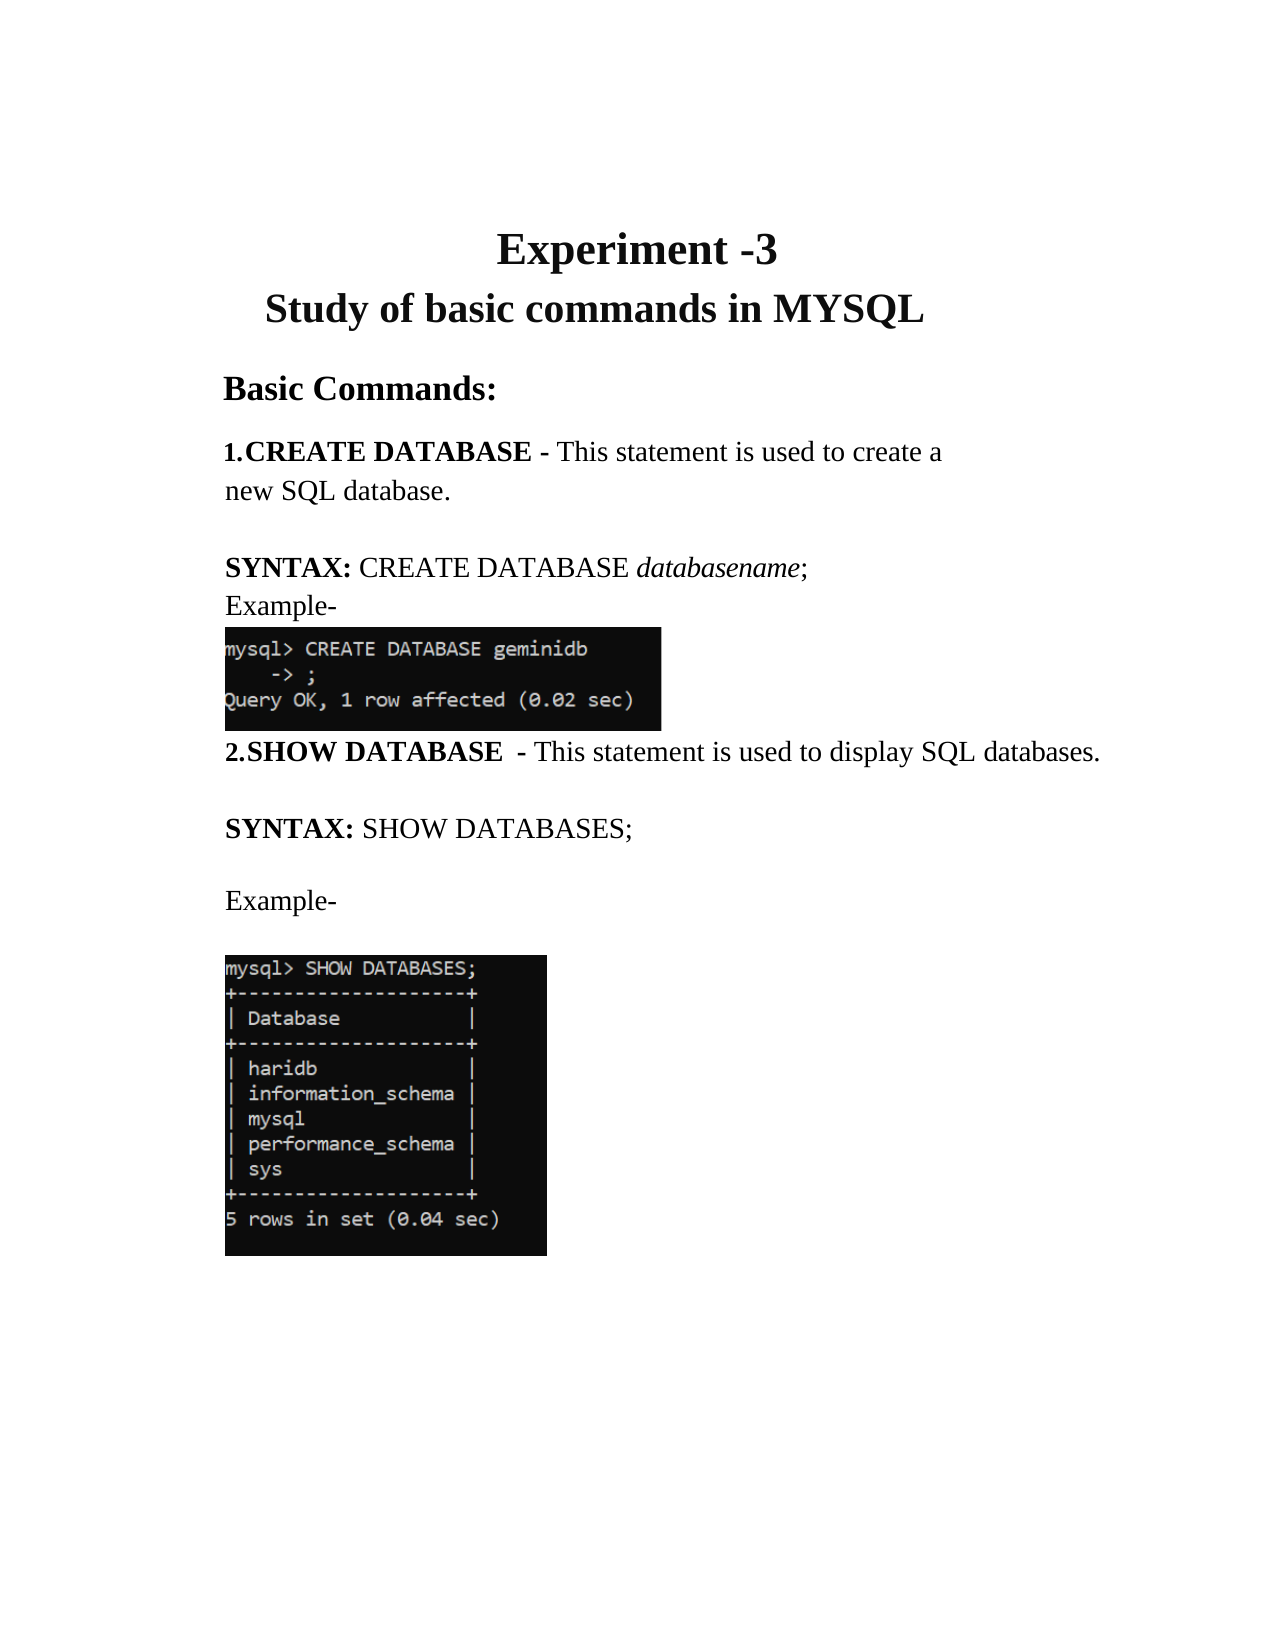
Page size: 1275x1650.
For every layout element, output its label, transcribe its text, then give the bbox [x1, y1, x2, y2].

subtitle Basic Commands: [173, 367, 1223, 408]
list SHOW DATABASE - This statement is used to display SQL databases. [225, 734, 1223, 767]
picture [225, 955, 547, 1256]
subtitle Experiment -3 [169, 222, 1106, 274]
text SYNTAX: CREATE DATABASE databasename; Example- [225, 550, 811, 622]
text SYNTAX: SHOW DATABASES; [225, 811, 1223, 845]
list CREATE DATABASE - This statement is used to create a new SQL database. [223, 434, 991, 506]
text Example- [225, 883, 1223, 917]
picture [225, 627, 662, 731]
text Study of basic commands in MYSQL [173, 284, 1106, 332]
